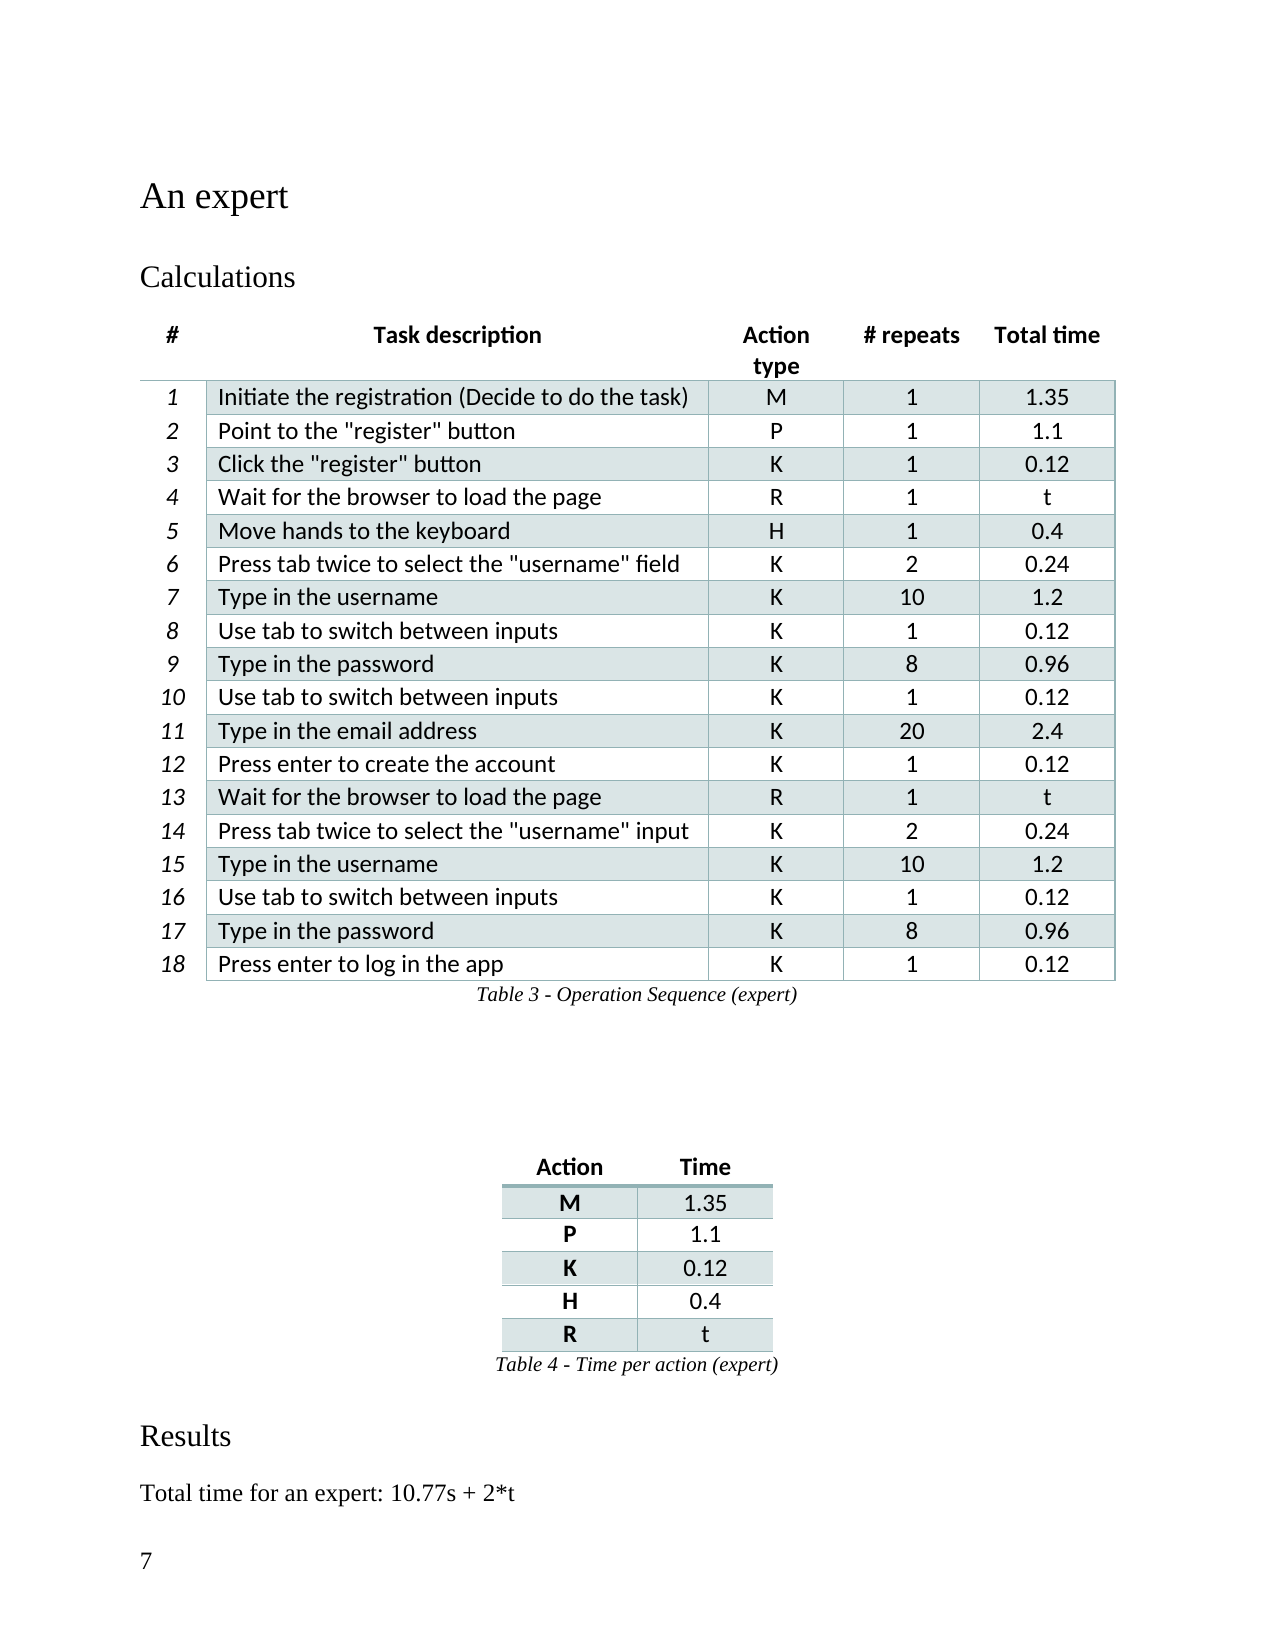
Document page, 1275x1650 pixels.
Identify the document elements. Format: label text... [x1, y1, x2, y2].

table_cell 1.2 [980, 848, 1114, 880]
table_cell 6 [140, 547, 206, 580]
table_cell Press enter to log in the app [207, 948, 708, 980]
table_cell K [709, 681, 843, 714]
table_cell 4 [140, 480, 206, 514]
table_header Action type [709, 319, 844, 380]
table_cell P [709, 415, 843, 447]
table_cell Point to the "register" button [207, 415, 708, 447]
table_cell 2 [140, 414, 206, 447]
table_header Task description [207, 319, 708, 380]
table_cell Type in the email address [207, 715, 708, 747]
table_cell 2 [844, 548, 979, 580]
table_cell 0.12 [980, 881, 1114, 914]
table_cell 1 [844, 681, 979, 714]
table_cell K [502, 1252, 637, 1284]
table_header Action [502, 1151, 637, 1184]
table_cell 0.4 [638, 1286, 773, 1318]
table_cell R [709, 781, 843, 814]
table_cell t [980, 481, 1114, 514]
table_header Time [638, 1151, 773, 1184]
table_cell 10 [140, 680, 206, 714]
table_cell Wait for the browser to load the page [207, 781, 708, 814]
table_cell 1.2 [980, 581, 1114, 614]
table_cell R [709, 481, 843, 514]
text Total time for an expert: 10.77s + 2*t [139, 1478, 1136, 1507]
subtitle An expert [139, 174, 1136, 217]
table_header # [140, 319, 207, 380]
table_cell Use tab to switch between inputs [207, 681, 708, 714]
table_cell K [709, 881, 843, 914]
table_cell 20 [844, 715, 979, 747]
table_cell 8 [844, 648, 979, 680]
table_cell 0.24 [980, 548, 1114, 580]
table_cell K [709, 715, 843, 747]
table_cell K [709, 581, 843, 614]
table_cell 0.96 [980, 648, 1114, 680]
table_cell 1.1 [980, 415, 1114, 447]
table_cell M [709, 381, 843, 414]
table_cell K [709, 848, 843, 880]
table_cell 1 [844, 748, 979, 780]
table_cell Click the "register" button [207, 448, 708, 480]
table_cell 17 [140, 914, 206, 947]
table_cell 1.1 [638, 1219, 773, 1251]
table_cell 3 [140, 447, 206, 480]
table_cell P [502, 1219, 637, 1251]
table_cell 13 [140, 780, 206, 814]
table_cell R [502, 1319, 637, 1351]
table_header # repeats [844, 319, 979, 380]
table_cell Initiate the registration (Decide to do the task) [207, 381, 708, 414]
table_cell Type in the password [207, 915, 708, 947]
table_cell Use tab to switch between inputs [207, 615, 708, 647]
table_cell H [709, 515, 843, 547]
table_cell K [709, 548, 843, 580]
table_cell K [709, 615, 843, 647]
table_cell K [709, 915, 843, 947]
table_cell K [709, 815, 843, 847]
table_cell 1.35 [980, 381, 1114, 414]
table_cell 0.12 [980, 615, 1114, 647]
table_cell 0.12 [980, 448, 1114, 480]
table_cell M [502, 1188, 637, 1218]
table_cell 14 [140, 814, 206, 847]
table_cell 0.96 [980, 915, 1114, 947]
table_header Total time [979, 319, 1115, 380]
table_cell Type in the password [207, 648, 708, 680]
table_cell 1.35 [638, 1188, 773, 1218]
table_cell 1 [844, 515, 979, 547]
table_cell 9 [140, 647, 206, 680]
table_cell 1 [844, 415, 979, 447]
table_cell 0.12 [980, 681, 1114, 714]
table_cell 1 [844, 881, 979, 914]
table_cell 1 [844, 615, 979, 647]
table_cell 1 [844, 381, 979, 414]
table_cell 2 [844, 815, 979, 847]
table_cell K [709, 748, 843, 780]
table_cell 15 [140, 847, 206, 880]
table_cell t [980, 781, 1114, 814]
table_cell 0.4 [980, 515, 1114, 547]
table_cell Press enter to create the account [207, 748, 708, 780]
table_cell 8 [140, 614, 206, 647]
table_cell 10 [844, 848, 979, 880]
table_cell Type in the username [207, 848, 708, 880]
table_cell K [709, 648, 843, 680]
table_cell 1 [844, 448, 979, 480]
table_cell 1 [140, 381, 206, 414]
table_cell Use tab to switch between inputs [207, 881, 708, 914]
table_cell 0.24 [980, 815, 1114, 847]
table_cell 11 [140, 714, 206, 747]
table_cell 7 [140, 580, 206, 614]
table_cell Press tab twice to select the "username" input [207, 815, 708, 847]
table_cell Wait for the browser to load the page [207, 481, 708, 514]
table_cell K [709, 948, 843, 980]
table_cell 10 [844, 581, 979, 614]
table_cell 1 [844, 481, 979, 514]
table_cell 0.12 [980, 948, 1114, 980]
table_cell Type in the username [207, 581, 708, 614]
table_cell 18 [140, 947, 206, 980]
table_cell K [709, 448, 843, 480]
table_cell t [638, 1319, 773, 1351]
table_cell Press tab twice to select the "username" field [207, 548, 708, 580]
table_cell 8 [844, 915, 979, 947]
table_cell 16 [140, 880, 206, 914]
table_cell 2.4 [980, 715, 1114, 747]
table_cell 1 [844, 781, 979, 814]
table_cell Move hands to the keyboard [207, 515, 708, 547]
subtitle Results [139, 1417, 1136, 1453]
table_cell 5 [140, 514, 206, 547]
table_cell 0.12 [638, 1252, 773, 1284]
table_cell 12 [140, 747, 206, 780]
subtitle Calculations [139, 258, 1136, 294]
table_cell H [502, 1286, 637, 1318]
table_cell 0.12 [980, 748, 1114, 780]
table_cell 1 [844, 948, 979, 980]
